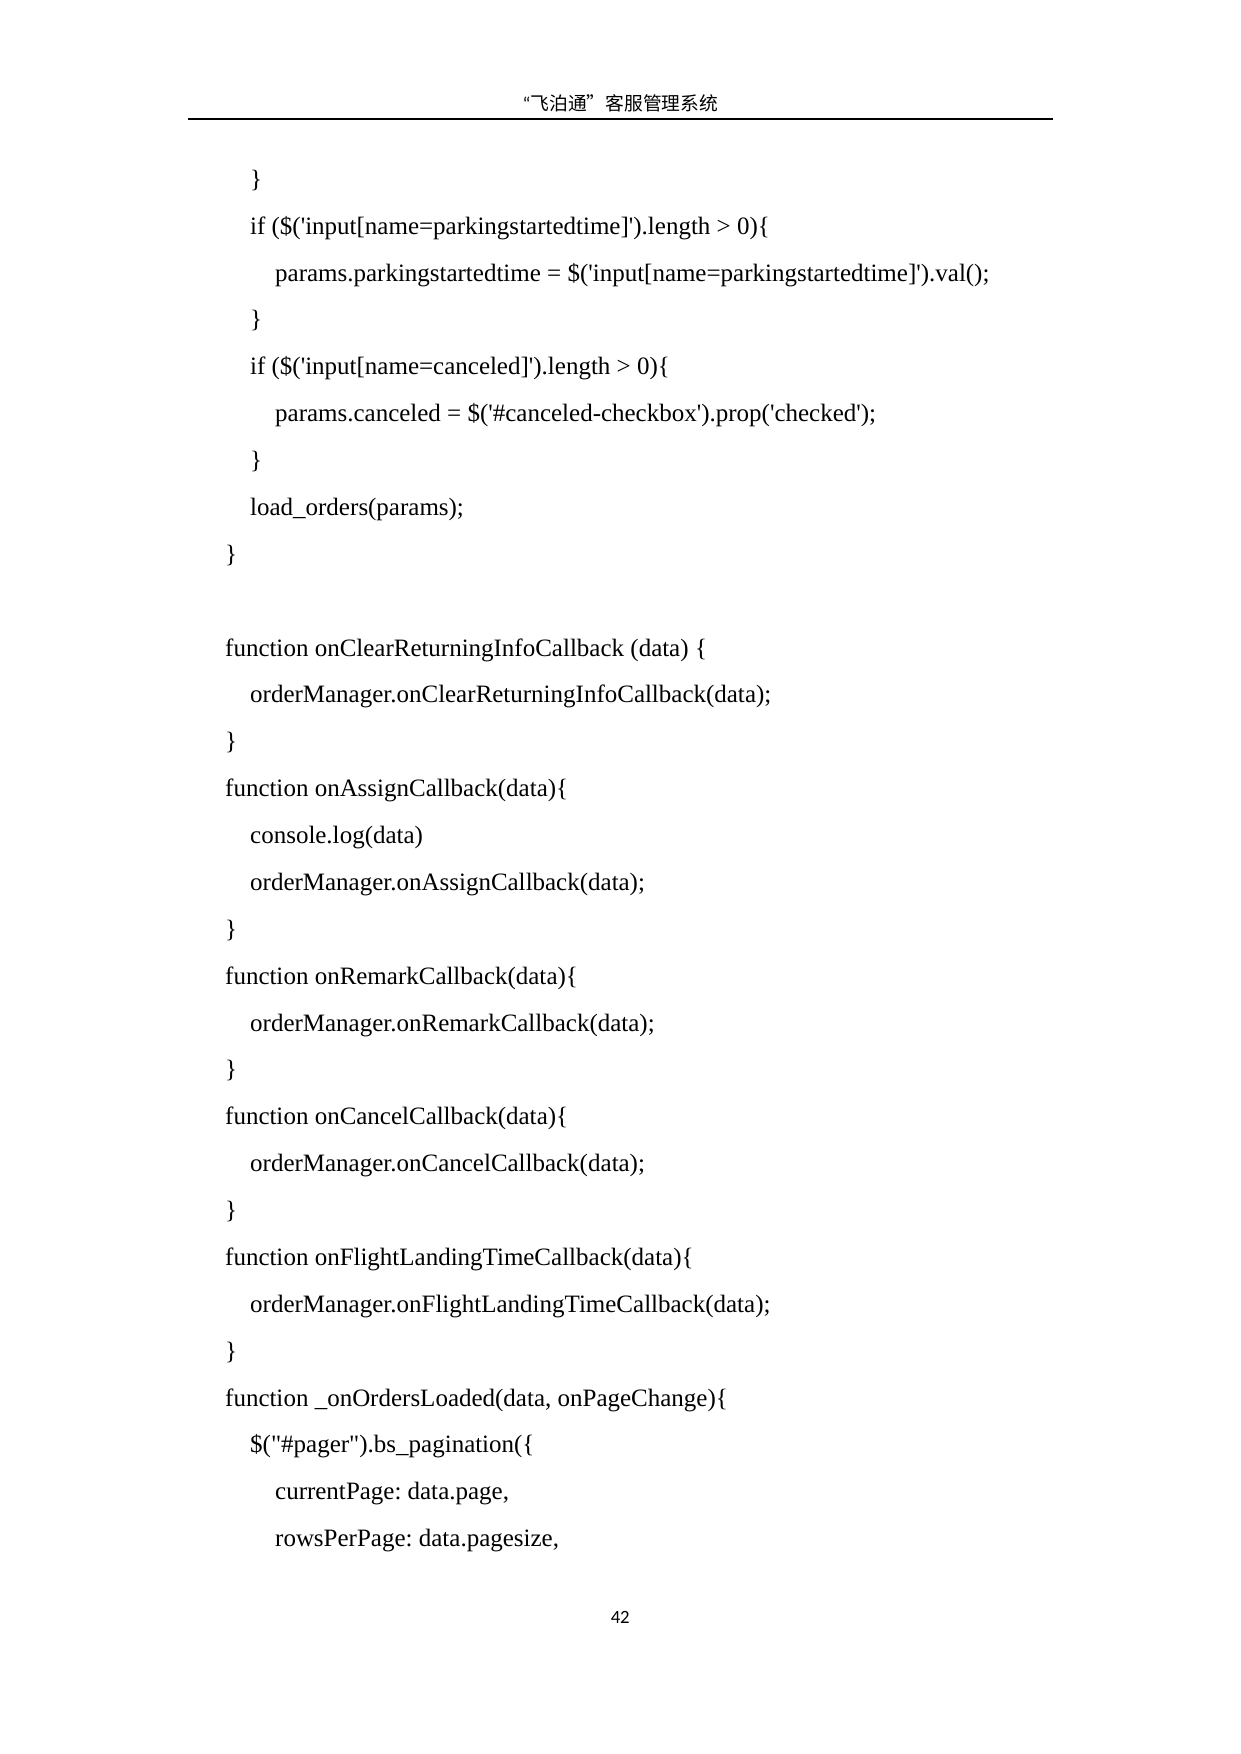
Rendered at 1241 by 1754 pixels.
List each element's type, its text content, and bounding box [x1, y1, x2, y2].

text orderManager.onAssignCallback(data); [225, 865, 1053, 898]
text $("#pager").bs_pagination({ [225, 1428, 1053, 1460]
text function onRemarkCallback(data){ [225, 959, 1053, 991]
text orderManager.onRemarkCallback(data); [225, 1006, 1053, 1038]
text console.log(data) [225, 818, 1053, 851]
text params.parkingstartedtime = $('input[name=parkingstartedtime]').val(); [225, 256, 1053, 288]
text } [225, 912, 1053, 944]
text load_orders(params); [225, 490, 1053, 523]
text } [225, 537, 1053, 569]
text orderManager.onCancelCallback(data); [225, 1146, 1053, 1179]
text if ($('input[name=parkingstartedtime]').length > 0){ [225, 209, 1053, 241]
text } [225, 162, 1053, 194]
text function onAssignCallback(data){ [225, 771, 1053, 804]
text } [225, 1334, 1053, 1366]
text orderManager.onClearReturningInfoCallback(data); [225, 678, 1053, 710]
text } [225, 1053, 1053, 1085]
text orderManager.onFlightLandingTimeCallback(data); [225, 1287, 1053, 1319]
text currentPage: data.page, [225, 1474, 1053, 1507]
text function _onOrdersLoaded(data, onPageChange){ [225, 1381, 1053, 1413]
text } [225, 303, 1053, 335]
text function onFlightLandingTimeCallback(data){ [225, 1240, 1053, 1273]
text } [225, 724, 1053, 757]
text if ($('input[name=canceled]').length > 0){ [225, 349, 1053, 382]
text } [225, 443, 1053, 476]
text rowsPerPage: data.pagesize, [225, 1521, 1053, 1554]
text function onCancelCallback(data){ [225, 1099, 1053, 1132]
text } [225, 1193, 1053, 1226]
text params.canceled = $('#canceled-checkbox').prop('checked'); [225, 396, 1053, 429]
text function onClearReturningInfoCallback (data) { [225, 631, 1053, 663]
